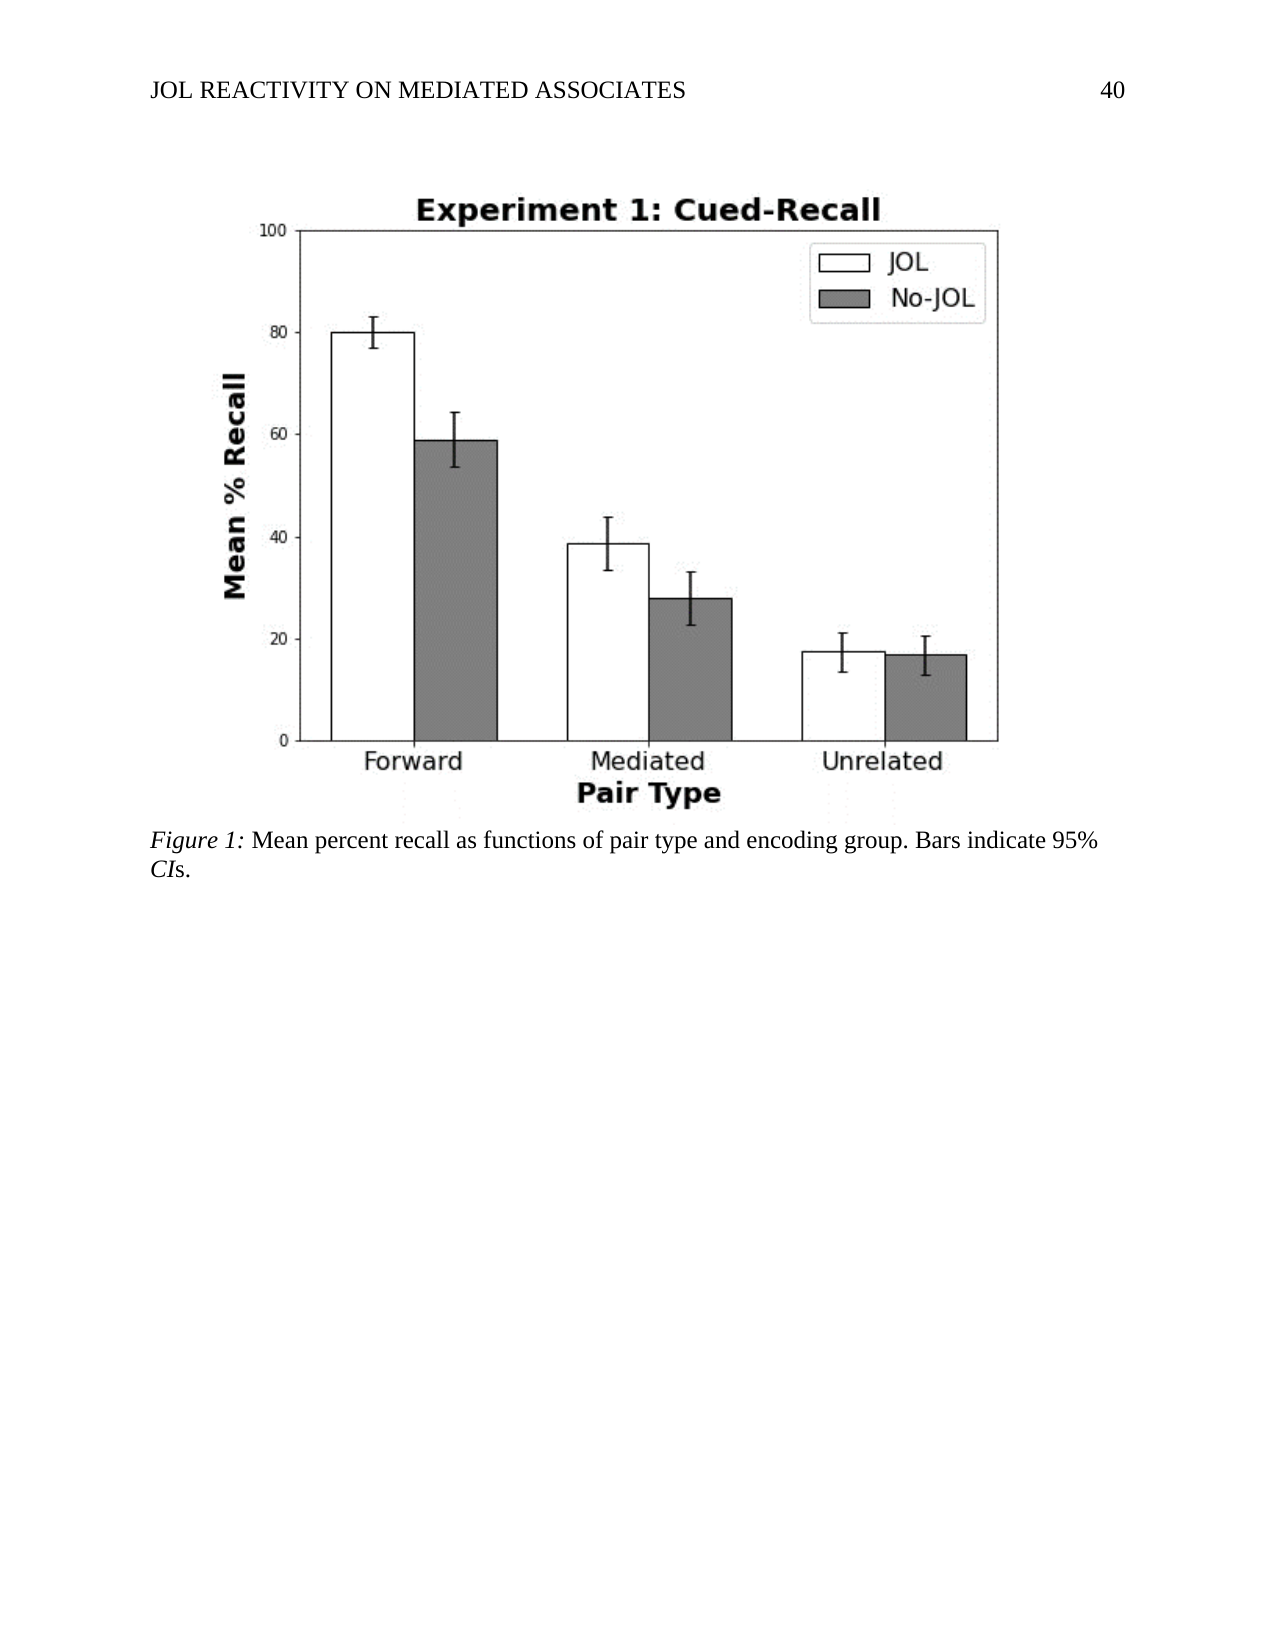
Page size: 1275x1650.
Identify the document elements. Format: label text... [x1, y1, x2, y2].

text Figure 1: Mean percent recall as functions of pair type and encoding group. Bars indicate 95% CIs. [150, 825, 1125, 882]
picture [187, 150, 1088, 825]
